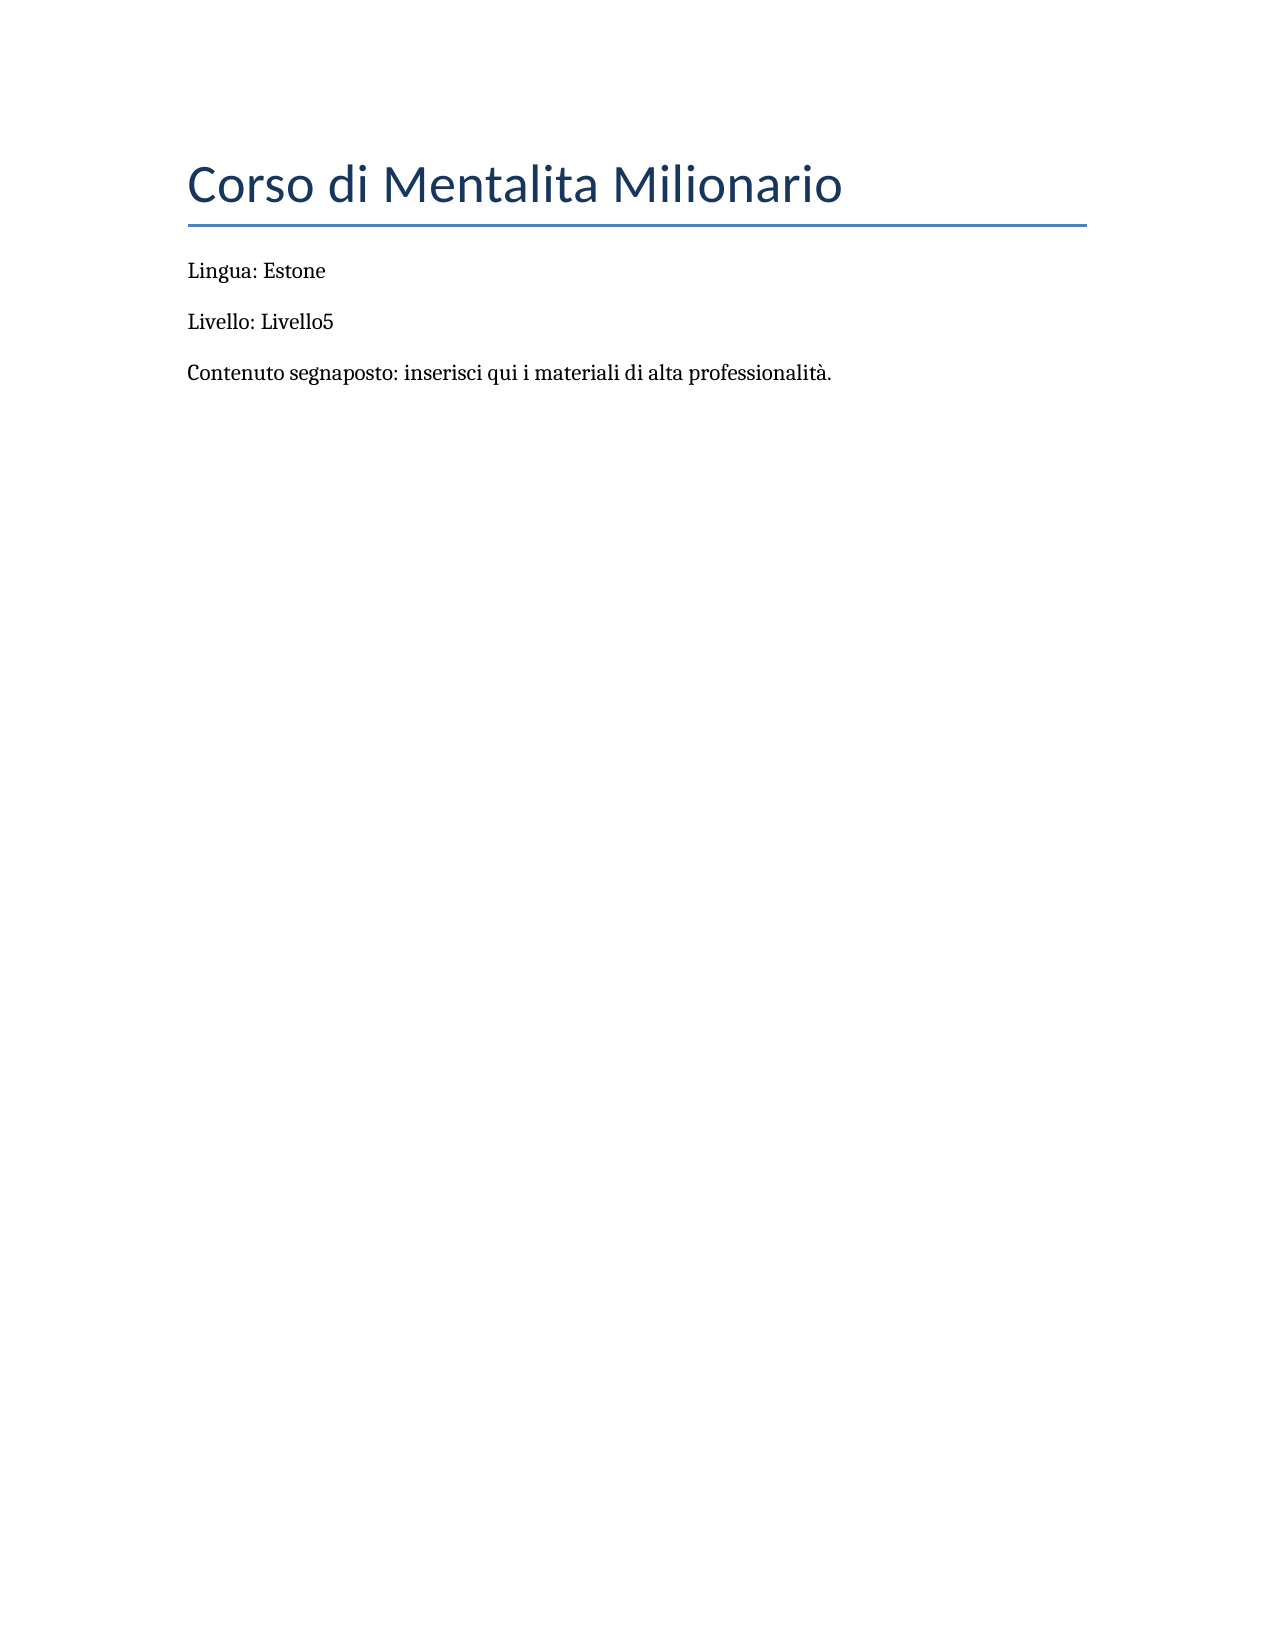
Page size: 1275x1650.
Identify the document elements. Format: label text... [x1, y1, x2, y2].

title Corso di Mentalita Milionario [187, 150, 1087, 227]
text Lingua: Estone [187, 258, 1087, 284]
text Contenuto segnaposto: inserisci qui i materiali di alta professionalità. [187, 360, 1087, 386]
text Livello: Livello5 [187, 309, 1087, 335]
